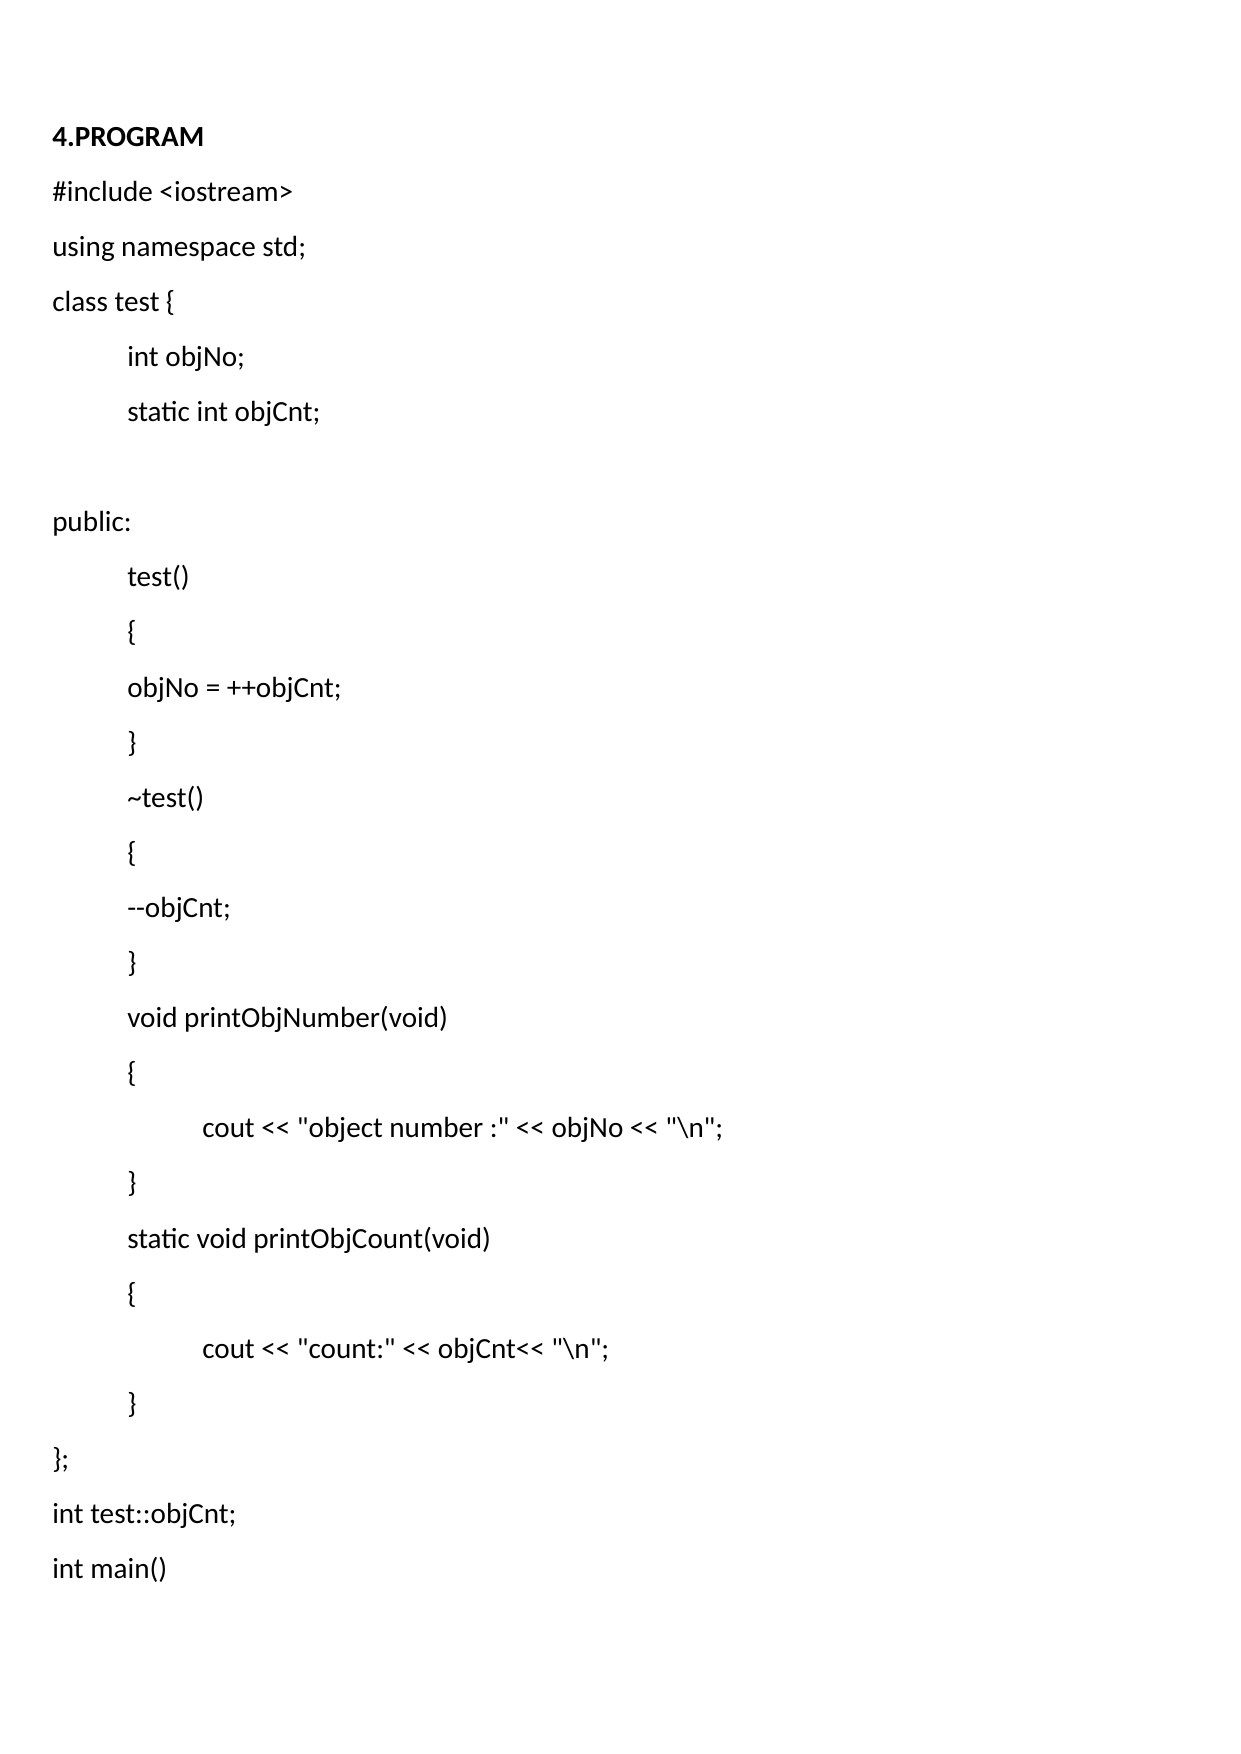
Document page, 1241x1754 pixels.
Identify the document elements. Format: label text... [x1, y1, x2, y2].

text ~test() [52, 779, 1188, 814]
text } [52, 944, 1188, 980]
text void printObjNumber(void) [52, 999, 1188, 1035]
text { [52, 613, 1188, 649]
text objNo = ++objCnt; [52, 669, 1188, 704]
text --objCnt; [52, 889, 1188, 925]
text }; [52, 1440, 1188, 1476]
text 4.PROGRAM [52, 118, 1188, 153]
text { [52, 1054, 1188, 1090]
text { [52, 834, 1188, 869]
text cout << "count:" << objCnt<< "\n"; [52, 1330, 1188, 1366]
text int main() [52, 1550, 1188, 1586]
text static int objCnt; [52, 393, 1188, 429]
text } [52, 724, 1188, 759]
text #include <iostream> [52, 173, 1188, 208]
text static void printObjCount(void) [52, 1220, 1188, 1255]
text int objNo; [52, 338, 1188, 374]
text public: [52, 503, 1188, 539]
text cout << "object number :" << objNo << "\n"; [52, 1109, 1188, 1145]
text } [52, 1164, 1188, 1200]
text int test::objCnt; [52, 1495, 1188, 1531]
text test() [52, 558, 1188, 594]
text } [52, 1385, 1188, 1421]
text { [52, 1275, 1188, 1310]
text using namespace std; [52, 228, 1188, 263]
text class test { [52, 283, 1188, 318]
